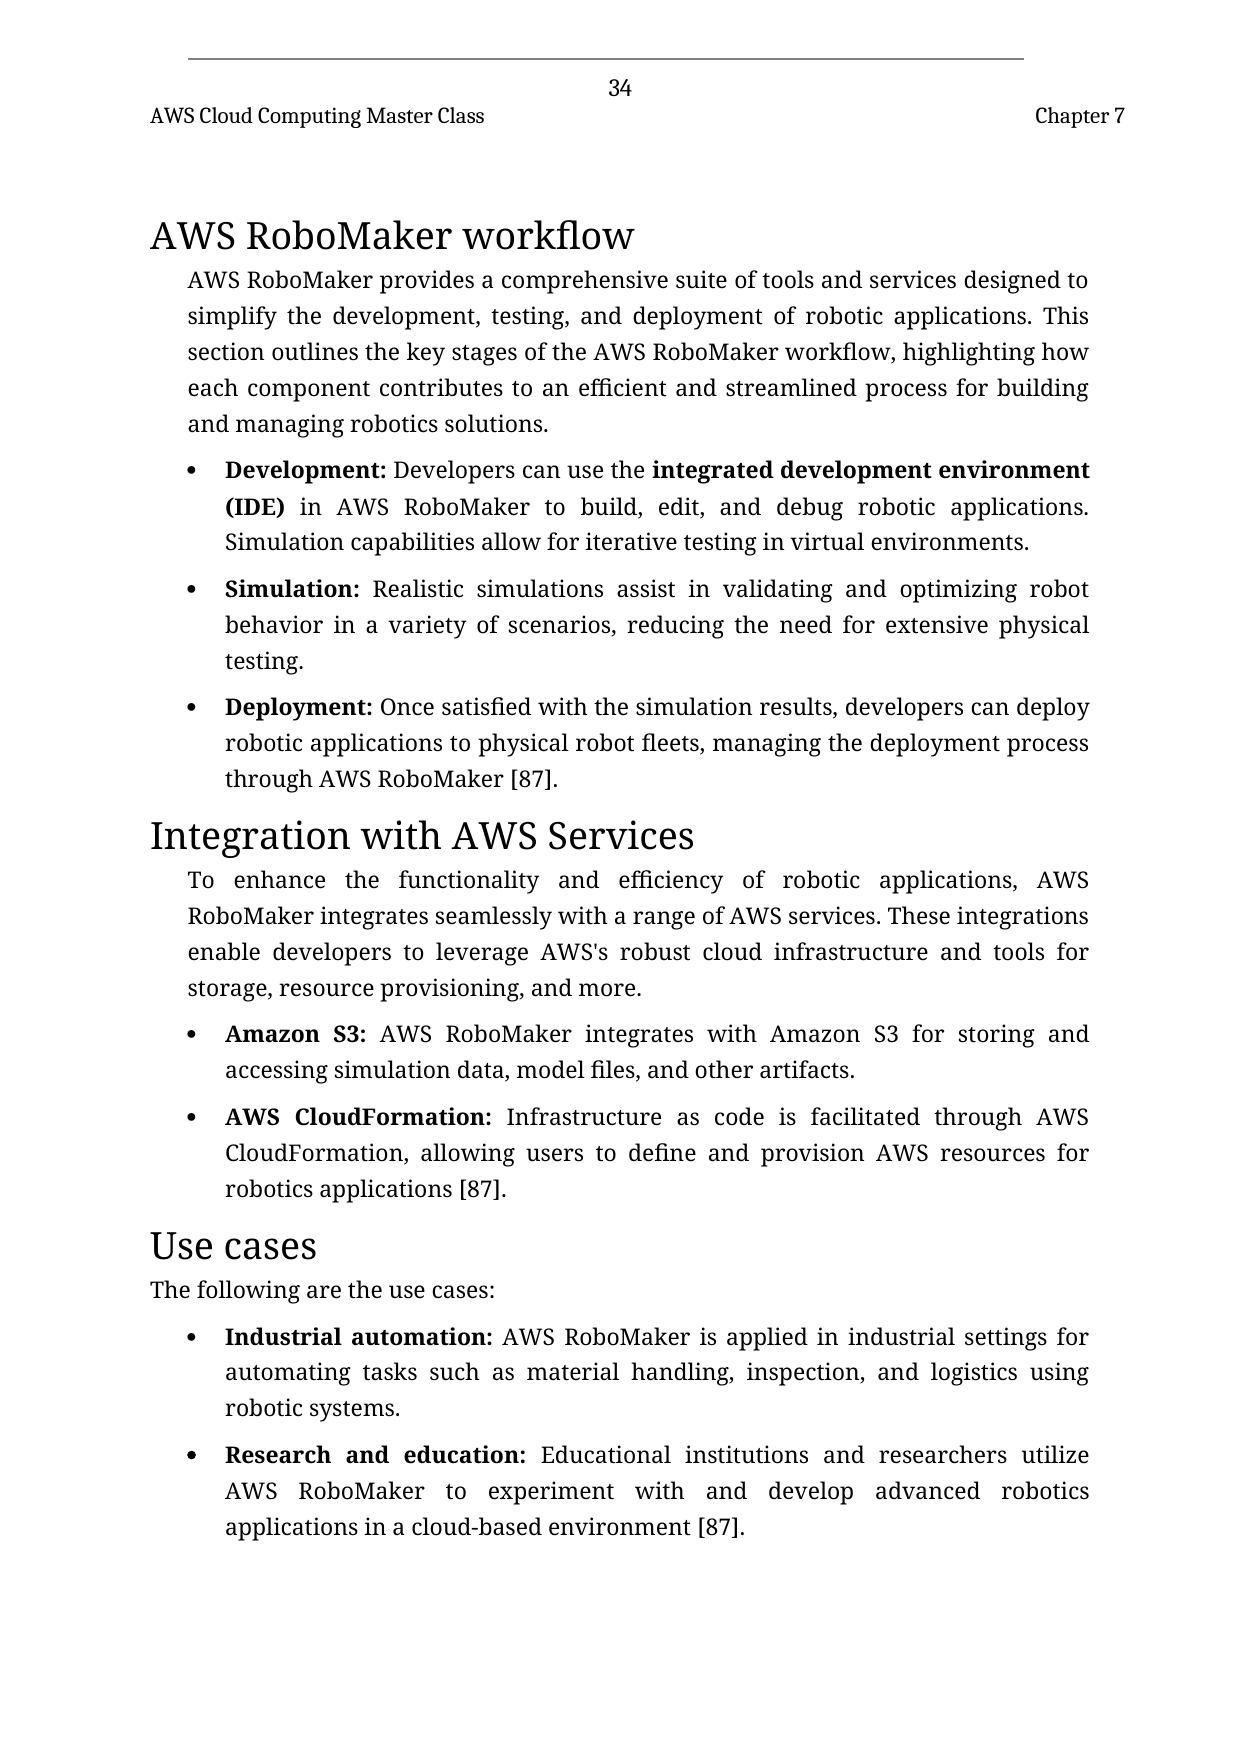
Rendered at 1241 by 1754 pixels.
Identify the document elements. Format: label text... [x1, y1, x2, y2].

list Research and education: Educational institutions and researchers utilize AWS RoboMaker to experiment with and develop advanced robotics applications in a cloud-based environment. [187, 1439, 1090, 1542]
text Integration with AWS Services [150, 809, 1090, 860]
text AWS RoboMaker provides a comprehensive suite of tools and services designed to simplify the development, testing, and deployment of robotic applications. This section outlines the key stages of the AWS RoboMaker workflow, highlighting how each component contributes to an efficient and streamlined process for building and managing robotics solutions. [187, 264, 1090, 439]
list Development: Developers can use the integrated development environment (IDE) in AWS RoboMaker to build, edit, and debug robotic applications. Simulation capabilities allow for iterative testing in virtual environments. [187, 454, 1090, 558]
text To enhance the functionality and efficiency of robotic applications, AWS RoboMaker integrates seamlessly with a range of AWS services. These integrations enable developers to leverage AWS's robust cloud infrastructure and tools for storage, resource provisioning, and more. [187, 864, 1090, 1003]
text The following are the use cases: [150, 1274, 1090, 1305]
list Industrial automation: AWS RoboMaker is applied in industrial settings for automating tasks such as material handling, inspection, and logistics using robotic systems. [187, 1320, 1090, 1423]
text Use cases [150, 1219, 1090, 1270]
list Amazon S3: AWS RoboMaker integrates with Amazon S3 for storing and accessing simulation data, model files, and other artifacts. [187, 1018, 1090, 1086]
list Deployment: Once satisfied with the simulation results, developers can deploy robotic applications to physical robot fleets, managing the deployment process through AWS RoboMaker. [187, 691, 1090, 794]
list Simulation: Realistic simulations assist in validating and optimizing robot behavior in a variety of scenarios, reducing the need for extensive physical testing. [187, 573, 1090, 676]
text AWS RoboMaker workflow [150, 209, 1090, 260]
list AWS CloudFormation: Infrastructure as code is facilitated through AWS CloudFormation, allowing users to define and provision AWS resources for robotics applications. [187, 1101, 1090, 1204]
